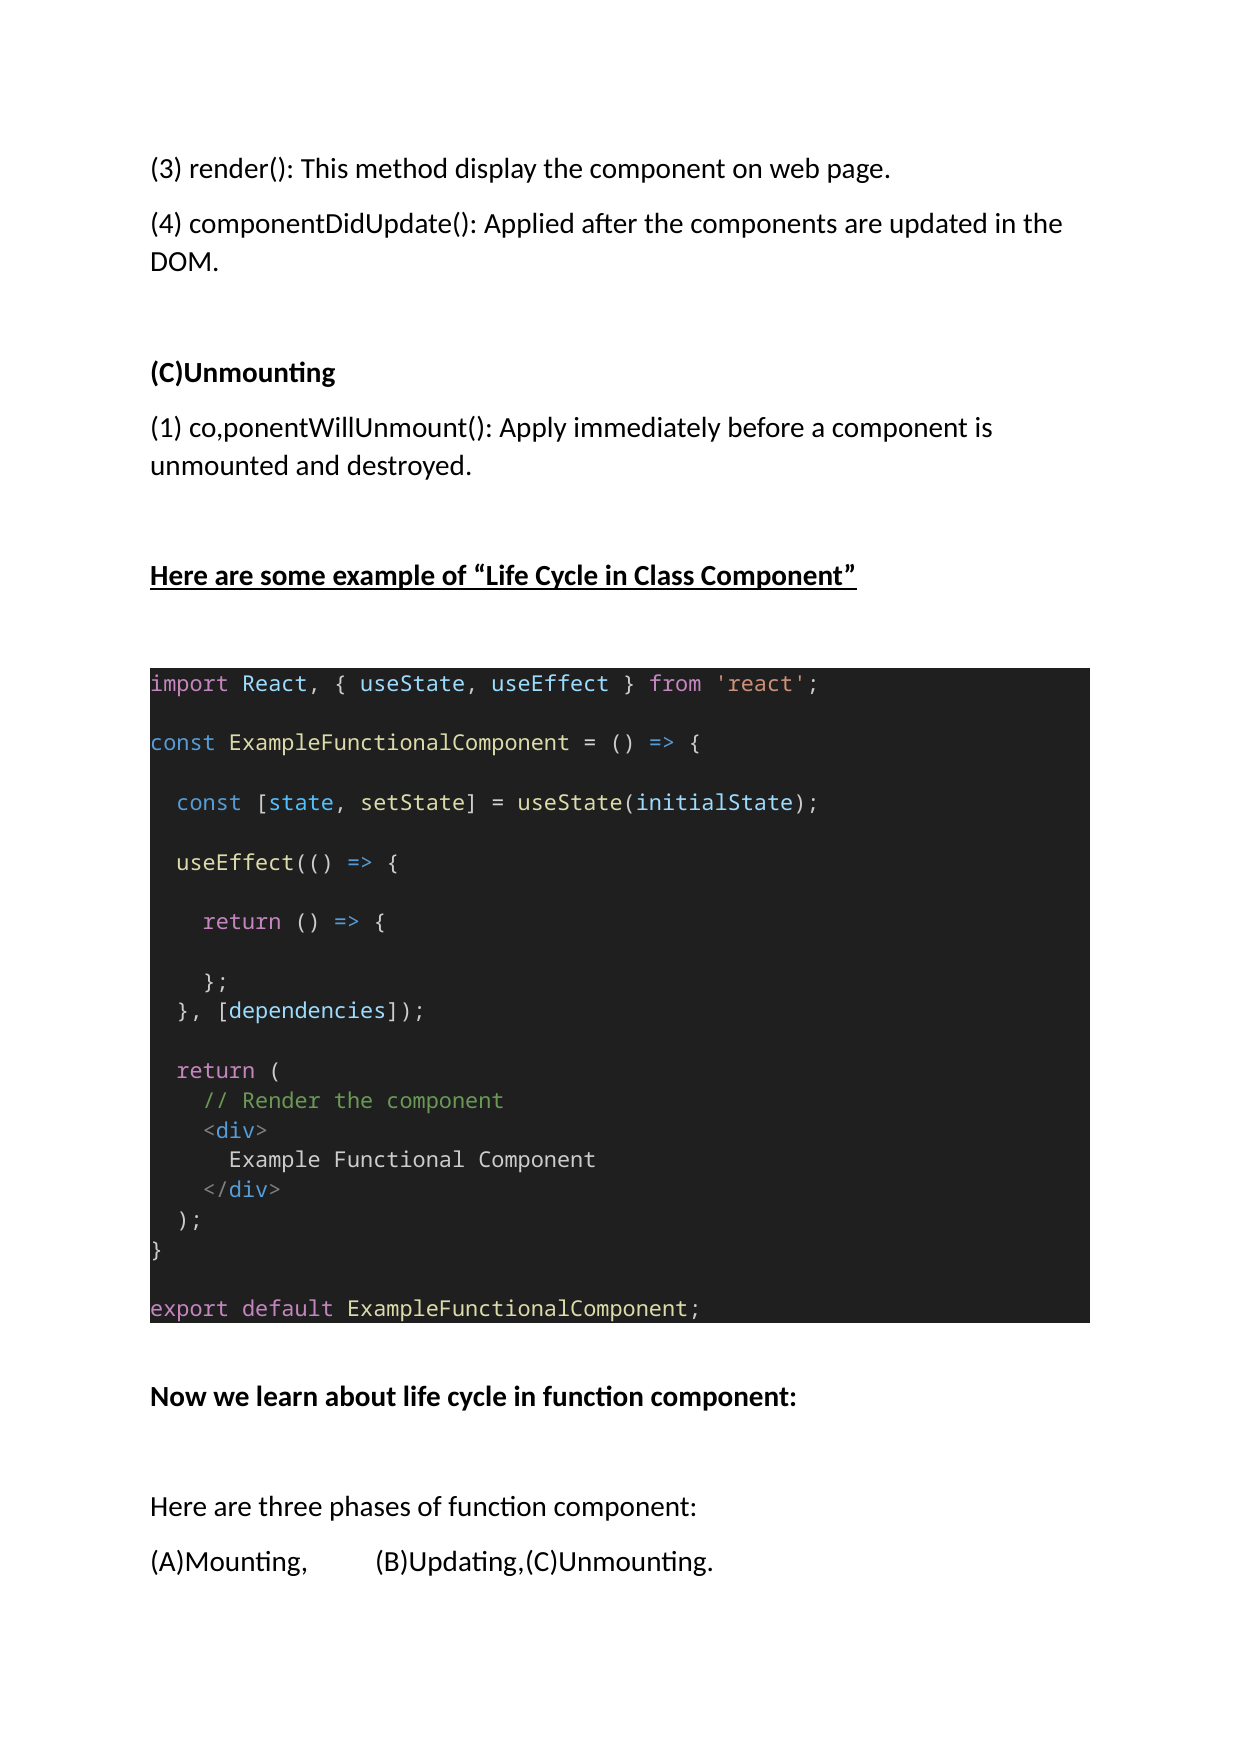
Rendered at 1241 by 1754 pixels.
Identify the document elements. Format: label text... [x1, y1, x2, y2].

text Example Functional Component [150, 1144, 1090, 1174]
text </div> [150, 1174, 1090, 1204]
text (4) componentDidUpdate(): Applied after the components are updated in the DOM. [150, 205, 1090, 279]
text }; [150, 966, 1090, 995]
text import React, { useState, useEffect } from 'react'; [150, 668, 1090, 697]
text ); [150, 1204, 1090, 1234]
text }, [dependencies]); [150, 995, 1090, 1025]
text (A)Mounting, (B)Updating, (C)Unmounting. [150, 1543, 1090, 1579]
text (C)Unmounting [150, 354, 1090, 389]
text const ExampleFunctionalComponent = () => { [150, 727, 1090, 757]
text return ( [150, 1055, 1090, 1085]
text useEffect(() => { [150, 846, 1090, 876]
text (3) render(): This method display the component on web page. [150, 150, 1090, 186]
text Now we learn about life cycle in function component: [150, 1378, 1090, 1414]
text export default ExampleFunctionalComponent; [150, 1293, 1090, 1323]
text // Render the component [150, 1085, 1090, 1114]
text return () => { [150, 906, 1090, 936]
text <div> [150, 1114, 1090, 1144]
text const [state, setState] = useState(initialState); [150, 787, 1090, 817]
text Here are some example of “Life Cycle in Class Component” [150, 557, 1090, 593]
text (1) co,ponentWillUnmount(): Apply immediately before a component is unmounted and destroyed. [150, 409, 1090, 483]
text } [150, 1234, 1090, 1263]
text Here are three phases of function component: [150, 1488, 1090, 1524]
